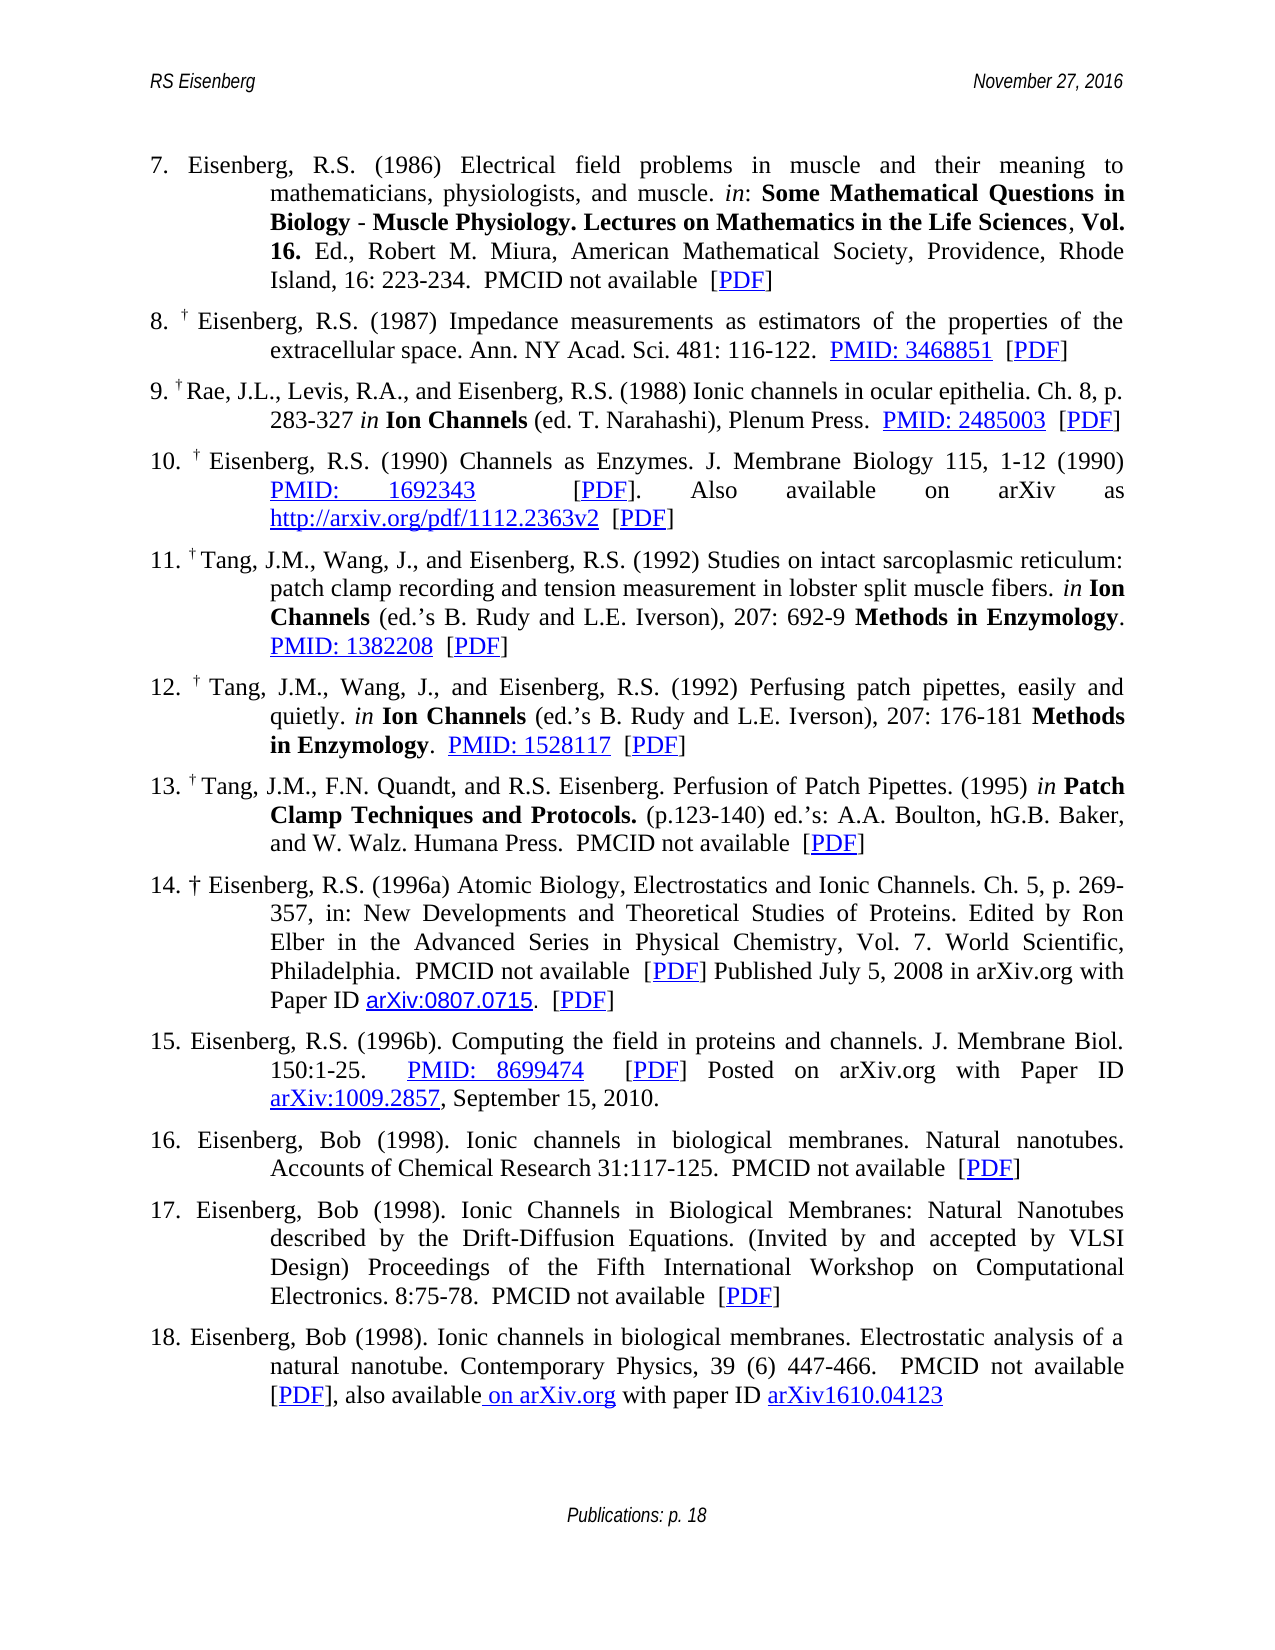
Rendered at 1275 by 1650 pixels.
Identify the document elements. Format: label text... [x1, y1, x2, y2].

text 9. † Rae, J.L., Levis, R.A., and Eisenberg, R.S. (1988) Ionic channels in ocular epithelia. Ch. 8, p. 283-327 in Ion Channels (ed. T. Narahashi), Plenum Press. PMID: 2485003 [PDF] [150, 376, 1125, 433]
text 10. † Eisenberg, R.S. (1990) Channels as Enzymes. J. Membrane Biology 115, 1-12 (1990) PMID: 1692343 [PDF]. Also available on arXiv as http://arxiv.org/pdf/1112.2363v2 [PDF] [150, 446, 1125, 532]
text 14. † Eisenberg, R.S. (1996a) Atomic Biology, Electrostatics and Ionic Channels. Ch. 5, p. 269-357, in: New Developments and Theoretical Studies of Proteins. Edited by Ron Elber in the Advanced Series in Physical Chemistry, Vol. 7. World Scientific, Philadelphia. PMCID not available [PDF] Published July 5, 2008 in arXiv.org with Paper ID arXiv:0807.0715. [PDF] [150, 870, 1125, 1013]
text 11. † Tang, J.M., Wang, J., and Eisenberg, R.S. (1992) Studies on intact sarcoplasmic reticulum: patch clamp recording and tension measurement in lobster split muscle fibers. in Ion Channels (ed.’s B. Rudy and L.E. Iverson), 207: 692-9 Methods in Enzymology. PMID: 1382208 [PDF] [150, 545, 1125, 660]
text 15. Eisenberg, R.S. (1996b). Computing the field in proteins and channels. J. Membrane Biol. 150:1-25. PMID: 8699474 [PDF] Posted on arXiv.org with Paper ID arXiv:1009.2857, September 15, 2010. [150, 1026, 1125, 1112]
text 8. † Eisenberg, R.S. (1987) Impedance measurements as estimators of the properties of the extracellular space. Ann. NY Acad. Sci. 481: 116-122. PMID: 3468851 [PDF] [150, 306, 1125, 363]
text 18. Eisenberg, Bob (1998). Ionic channels in biological membranes. Electrostatic analysis of a natural nanotube. Contemporary Physics, 39 (6) 447-466. PMCID not available [PDF], also available on arXiv.org with paper ID arXiv1610.04123 [150, 1322, 1125, 1408]
text 17. Eisenberg, Bob (1998). Ionic Channels in Biological Membranes: Natural Nanotubes described by the Drift-Diffusion Equations. (Invited by and accepted by VLSI Design) Proceedings of the Fifth International Workshop on Computational Electronics. 8:75-78. PMCID not available [PDF] [150, 1195, 1125, 1310]
text 7. Eisenberg, R.S. (1986) Electrical field problems in muscle and their meaning to mathematicians, physiologists, and muscle. in: Some Mathematical Questions in Biology - Muscle Physiology. Lectures on Mathematics in the Life Sciences, Vol. 16. Ed., Robert M. Miura, American Mathematical Society, Providence, Rhode Island, 16: 223-234. PMCID not available [PDF] [150, 150, 1125, 293]
text 13. † Tang, J.M., F.N. Quandt, and R.S. Eisenberg. Perfusion of Patch Pipettes. (1995) in Patch Clamp Techniques and Protocols. (p.123-140) ed.’s: A.A. Boulton, hG.B. Baker, and W. Walz. Humana Press. PMCID not available [PDF] [150, 771, 1125, 857]
text 16. Eisenberg, Bob (1998). Ionic channels in biological membranes. Natural nanotubes. Accounts of Chemical Research 31:117-125. PMCID not available [PDF] [150, 1125, 1125, 1182]
text 12. † Tang, J.M., Wang, J., and Eisenberg, R.S. (1992) Perfusing patch pipettes, easily and quietly. in Ion Channels (ed.’s B. Rudy and L.E. Iverson), 207: 176-181 Methods in Enzymology. PMID: 1528117 [PDF] [150, 672, 1125, 758]
